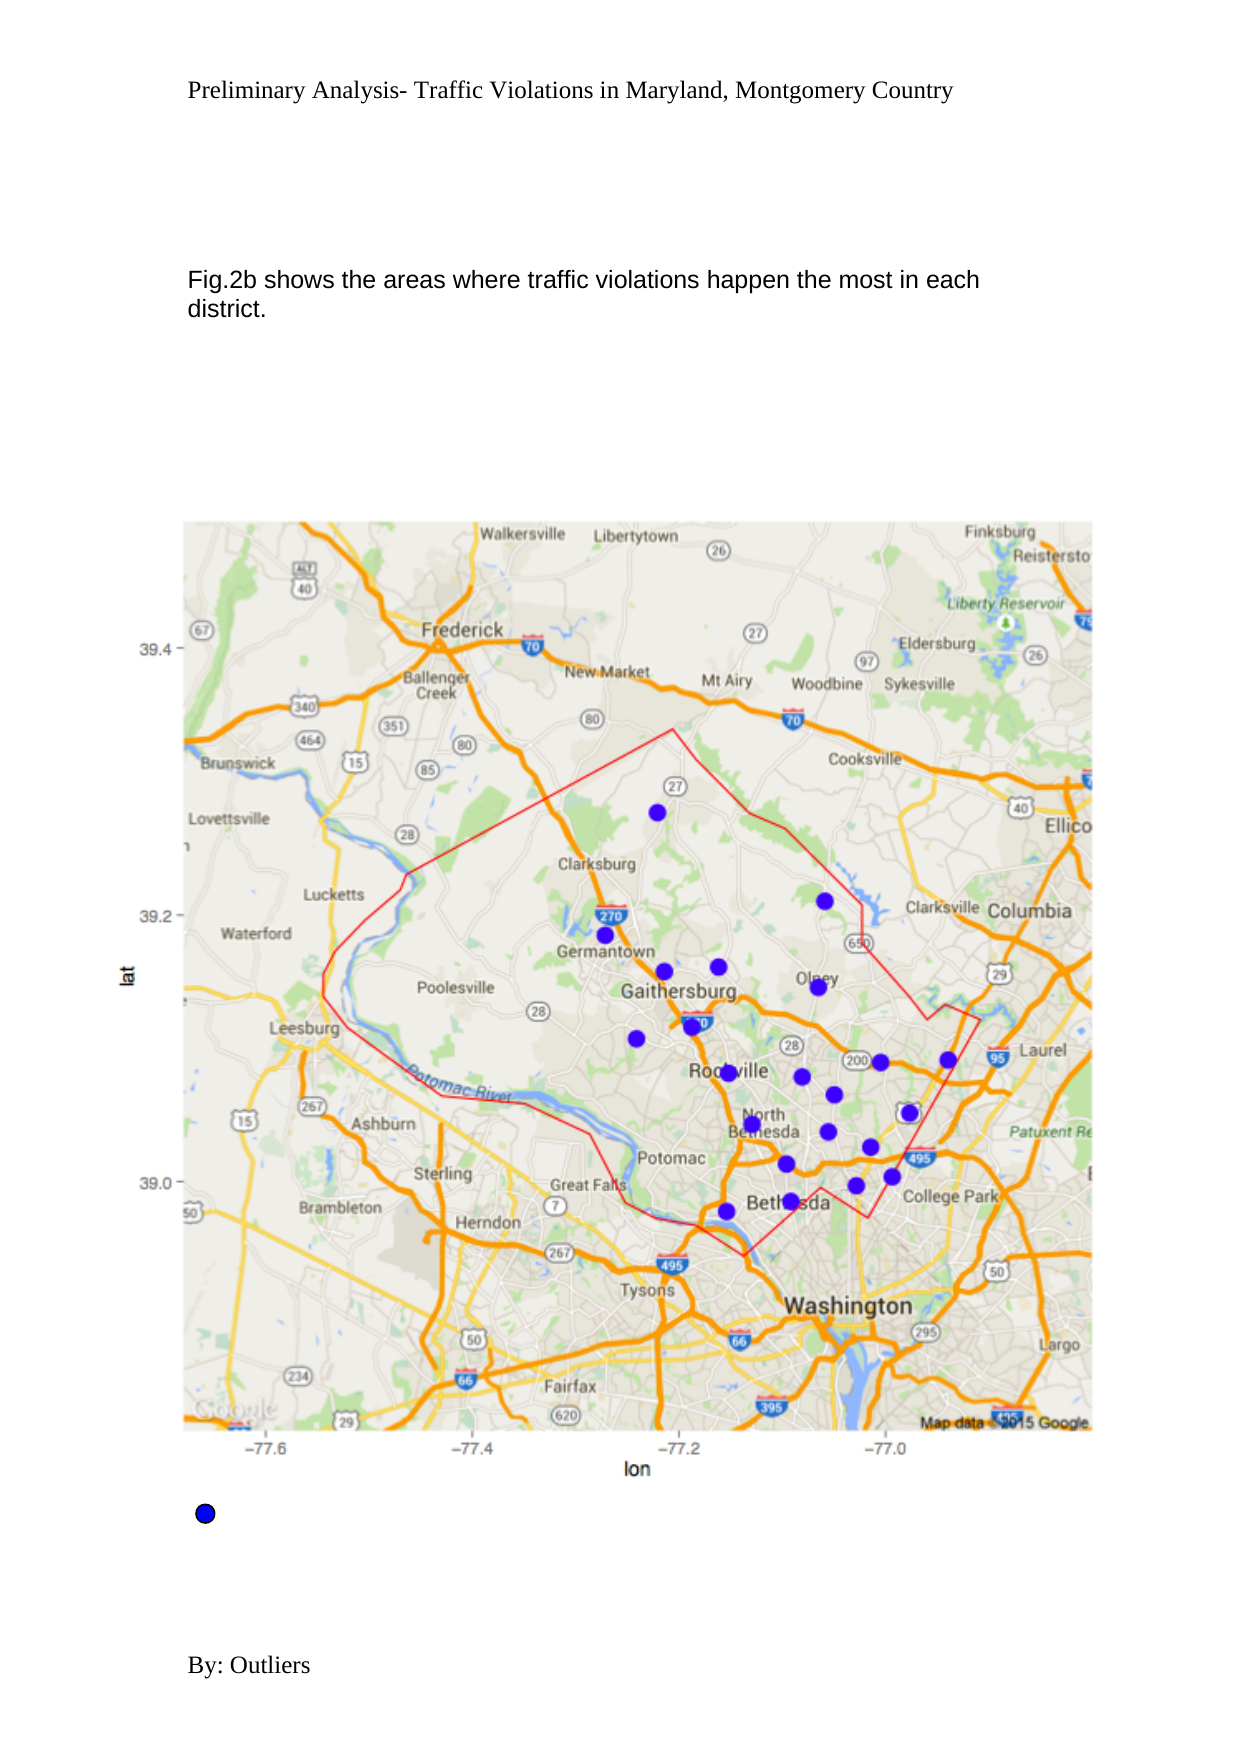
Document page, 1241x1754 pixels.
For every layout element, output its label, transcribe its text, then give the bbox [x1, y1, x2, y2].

text Fig.2b shows the areas where traffic violations happen the most in each district. [187, 265, 1053, 322]
picture [102, 339, 1116, 1652]
